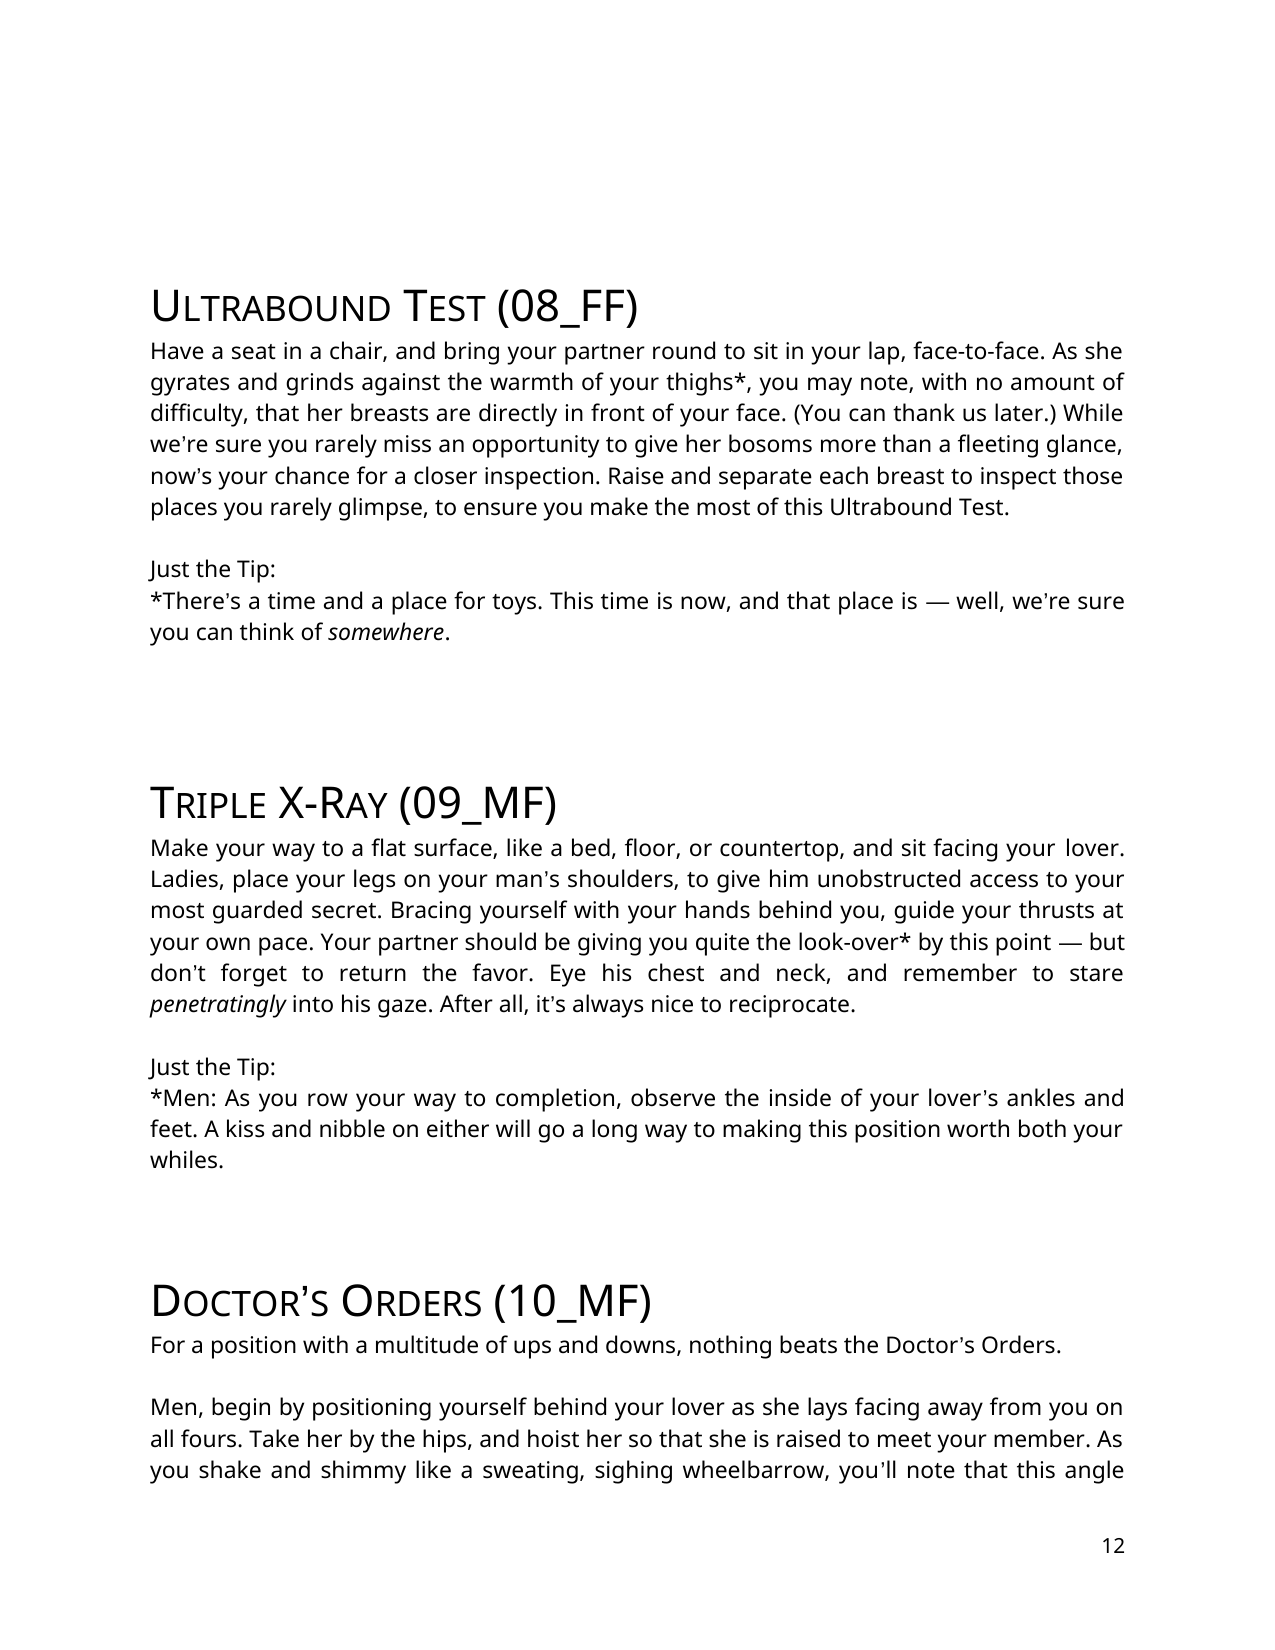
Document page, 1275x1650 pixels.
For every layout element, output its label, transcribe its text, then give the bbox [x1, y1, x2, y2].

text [150, 1391, 1125, 1485]
text Just the Tip: [150, 553, 1125, 584]
text Just the Tip: [150, 1050, 1125, 1082]
text *There’s a time and a place for toys. This time is now, and that place is — well, we’re sure you can think of somewhere. [150, 584, 1125, 647]
text Have a seat in a chair, and bring your partner round to sit in your lap, face-to-face. As she gyrates and grinds against the warmth of your thighs*, you may note, with no amount of difficulty, that her breasts are directly in front of your face. (You can thank us later.) While we’re sure you rarely miss an opportunity to give her bosoms more than a fleeting glance, now’s your chance for a closer inspection. Raise and separate each breast to inspect those places you rarely glimpse, to ensure you make the most of this Ultrabound Test. [150, 334, 1125, 522]
text Ultrabound Test (08_FF) [150, 275, 1125, 334]
text For a position with a multitude of ups and downs, nothing beats the Doctor’s Orders. [150, 1329, 1125, 1360]
text *Men: As you row your way to completion, observe the inside of your lover’s ankles and feet. A kiss and nibble on either will go a long way to making this position worth both your whiles. [150, 1082, 1125, 1175]
text Triple X-Ray (09_MF) [150, 772, 1125, 832]
text Make your way to a flat surface, like a bed, floor, or countertop, and sit facing your lover. Ladies, place your legs on your man’s shoulders, to give him unobstructed access to your most guarded secret. Bracing yourself with your hands behind you, guide your thrusts at your own pace. Your partner should be giving you quite the look-over* by this point — but don’t forget to return the favor. Eye his chest and neck, and remember to stare penetratingly into his gaze. After all, it’s always nice to reciprocate. [150, 832, 1125, 1019]
text Doctor’s Orders (10_MF) [150, 1269, 1125, 1329]
